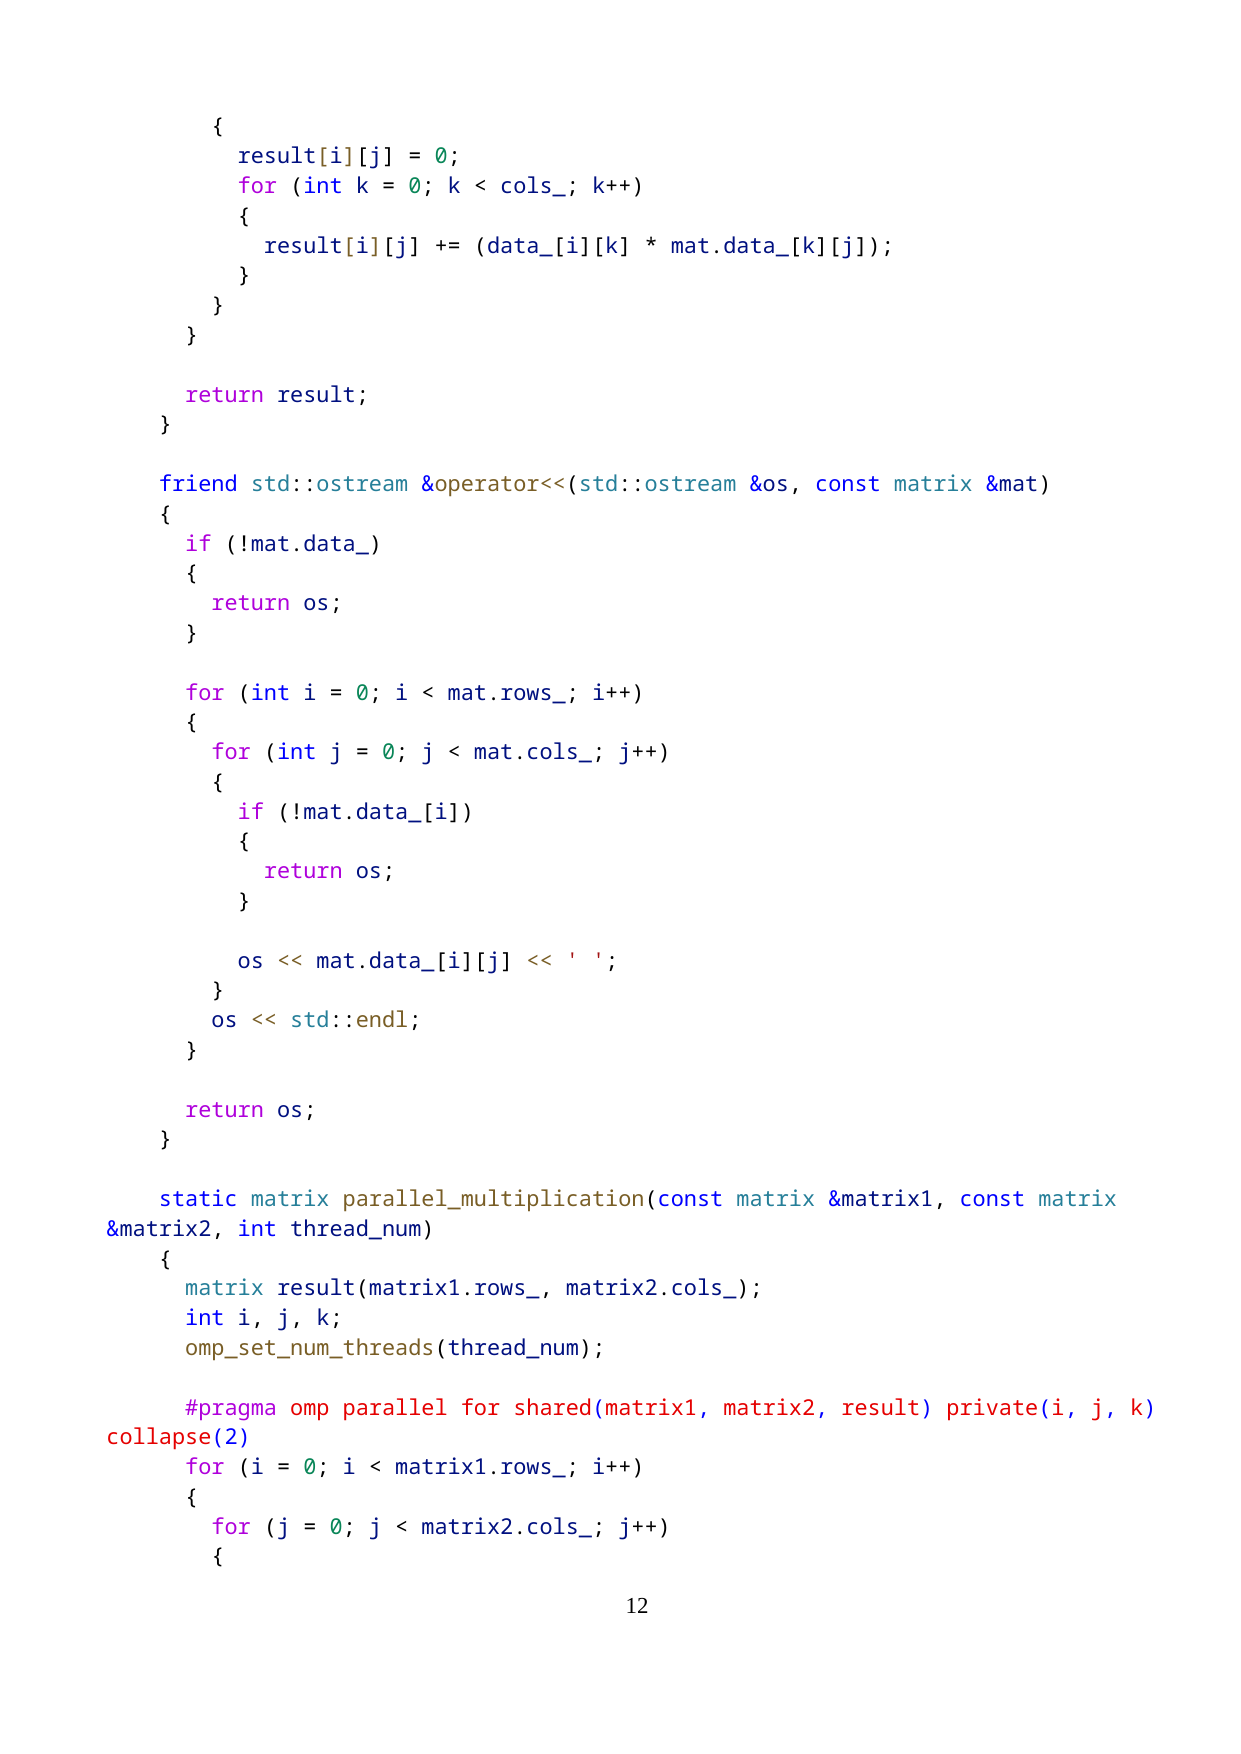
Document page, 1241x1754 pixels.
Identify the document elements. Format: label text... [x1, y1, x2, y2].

text static matrix parallel_multiplication(const matrix &matrix1, const matrix &matrix2, int thread_num) [106, 1183, 1167, 1242]
text result[i][j] += (data_[i][k] * mat.data_[k][j]); [106, 229, 1167, 259]
text { [106, 110, 1167, 140]
text matrix result(matrix1.rows_, matrix2.cols_); [106, 1272, 1167, 1302]
text for (i = 0; i < matrix1.rows_; i++) [106, 1451, 1167, 1481]
text os << std::endl; [106, 1004, 1167, 1034]
text { [106, 498, 1167, 527]
text } [106, 289, 1167, 319]
text for (int j = 0; j < mat.cols_; j++) [106, 736, 1167, 766]
text return os; [106, 587, 1167, 617]
text { [106, 766, 1167, 796]
text omp_set_num_threads(thread_num); [106, 1332, 1167, 1362]
text #pragma omp parallel for shared(matrix1, matrix2, result) private(i, j, k) collapse(2) [106, 1391, 1167, 1451]
text int i, j, k; [106, 1302, 1167, 1332]
text if (!mat.data_) [106, 527, 1167, 557]
text } [106, 319, 1167, 349]
text os << mat.data_[i][j] << ' '; [106, 944, 1167, 974]
text { [106, 1242, 1167, 1272]
text { [106, 706, 1167, 736]
text } [106, 408, 1167, 438]
text } [106, 1123, 1167, 1153]
text if (!mat.data_[i]) [106, 796, 1167, 825]
text } [106, 617, 1167, 647]
text for (int k = 0; k < cols_; k++) [106, 170, 1167, 200]
text result[i][j] = 0; [106, 140, 1167, 170]
text { [106, 200, 1167, 229]
text { [106, 825, 1167, 855]
text friend std::ostream &operator<<(std::ostream &os, const matrix &mat) [106, 468, 1167, 498]
text for (int i = 0; i < mat.rows_; i++) [106, 676, 1167, 706]
text { [106, 1481, 1167, 1511]
text { [106, 1540, 1167, 1570]
text } [106, 1034, 1167, 1064]
text return os; [106, 855, 1167, 885]
text return os; [106, 1093, 1167, 1123]
text return result; [106, 378, 1167, 408]
text for (j = 0; j < matrix2.cols_; j++) [106, 1511, 1167, 1540]
text } [106, 259, 1167, 289]
text } [106, 885, 1167, 915]
text { [106, 557, 1167, 587]
text } [106, 974, 1167, 1004]
